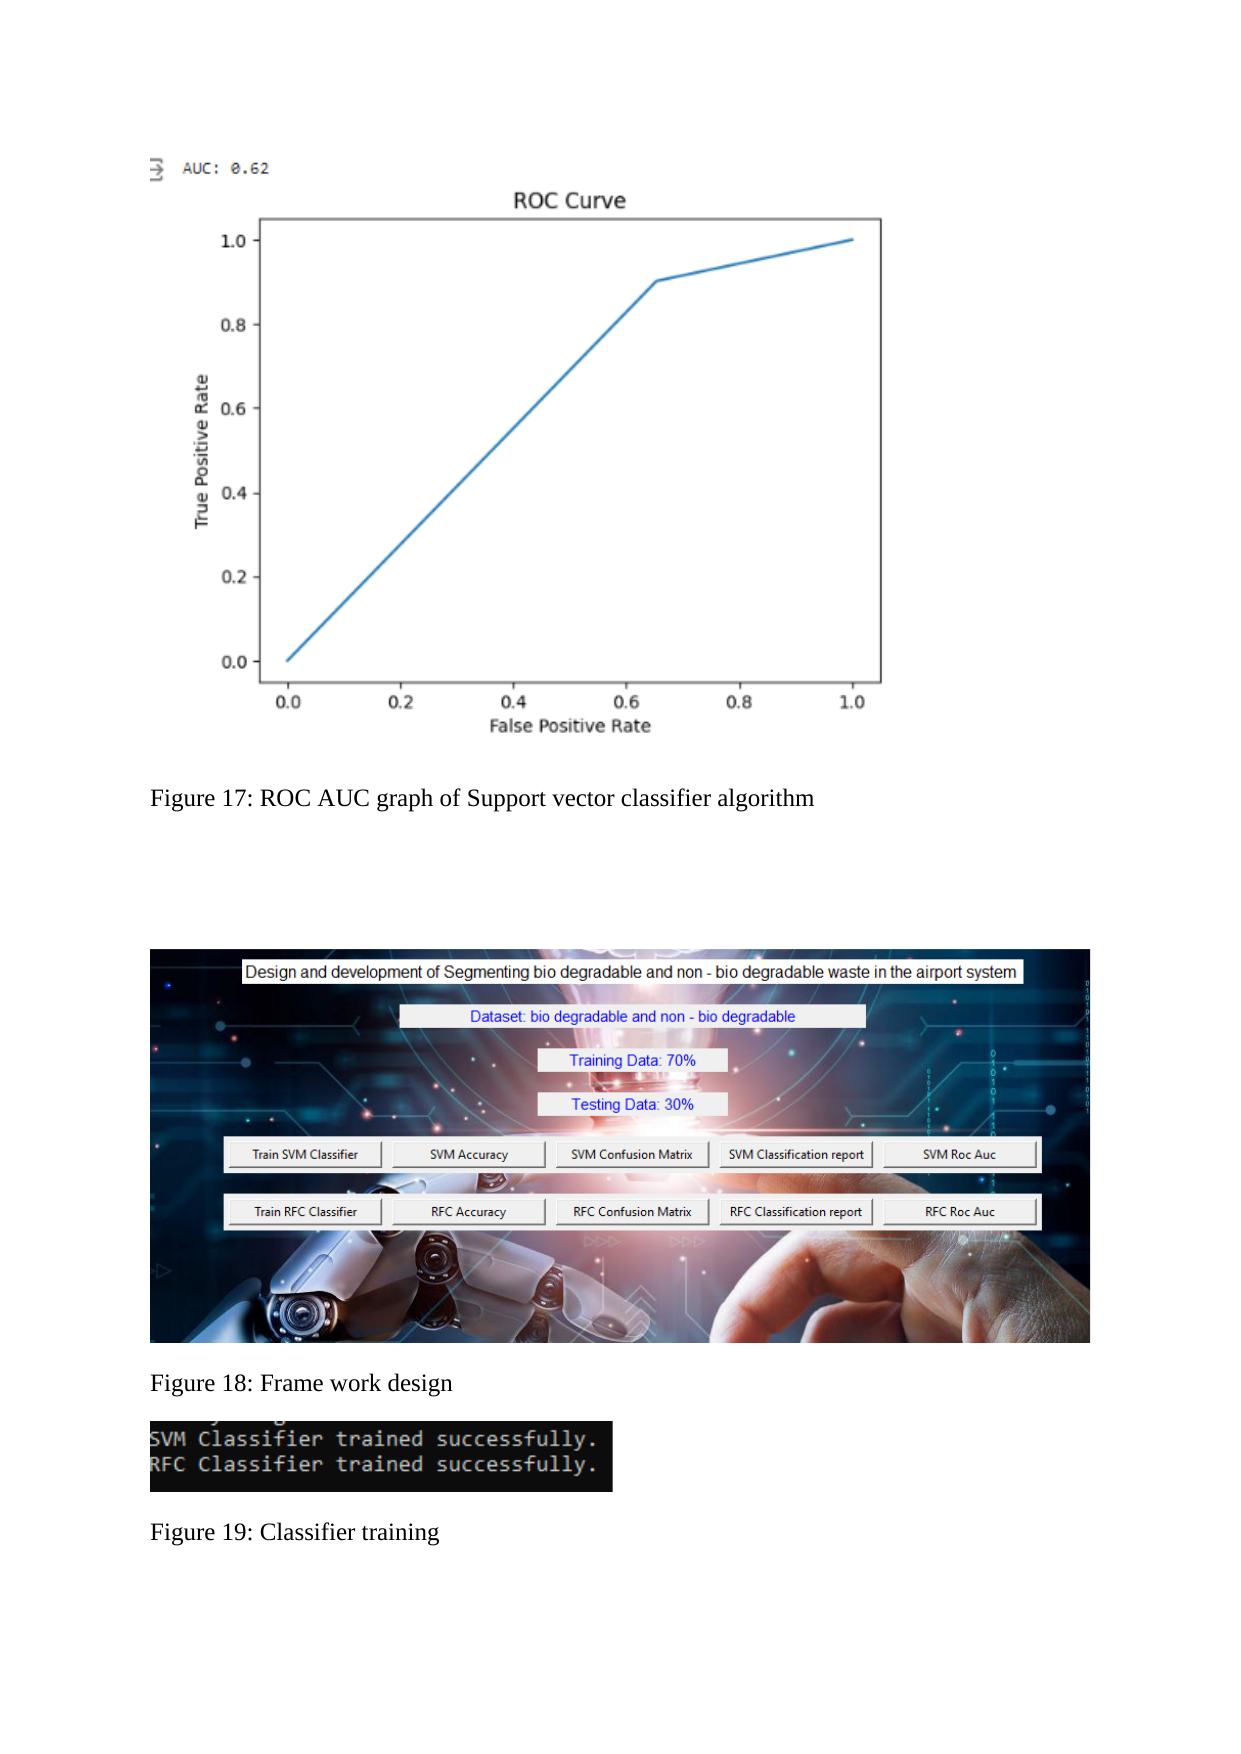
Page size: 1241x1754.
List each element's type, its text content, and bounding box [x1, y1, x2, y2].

picture [150, 944, 1091, 1343]
text Figure 19: Classifier training [150, 1517, 1090, 1546]
text Figure 18: Frame work design [150, 1368, 1090, 1397]
text Figure 17: ROC AUC graph of Support vector classifier algorithm [150, 783, 1090, 812]
picture [150, 150, 968, 758]
picture [150, 1421, 613, 1492]
